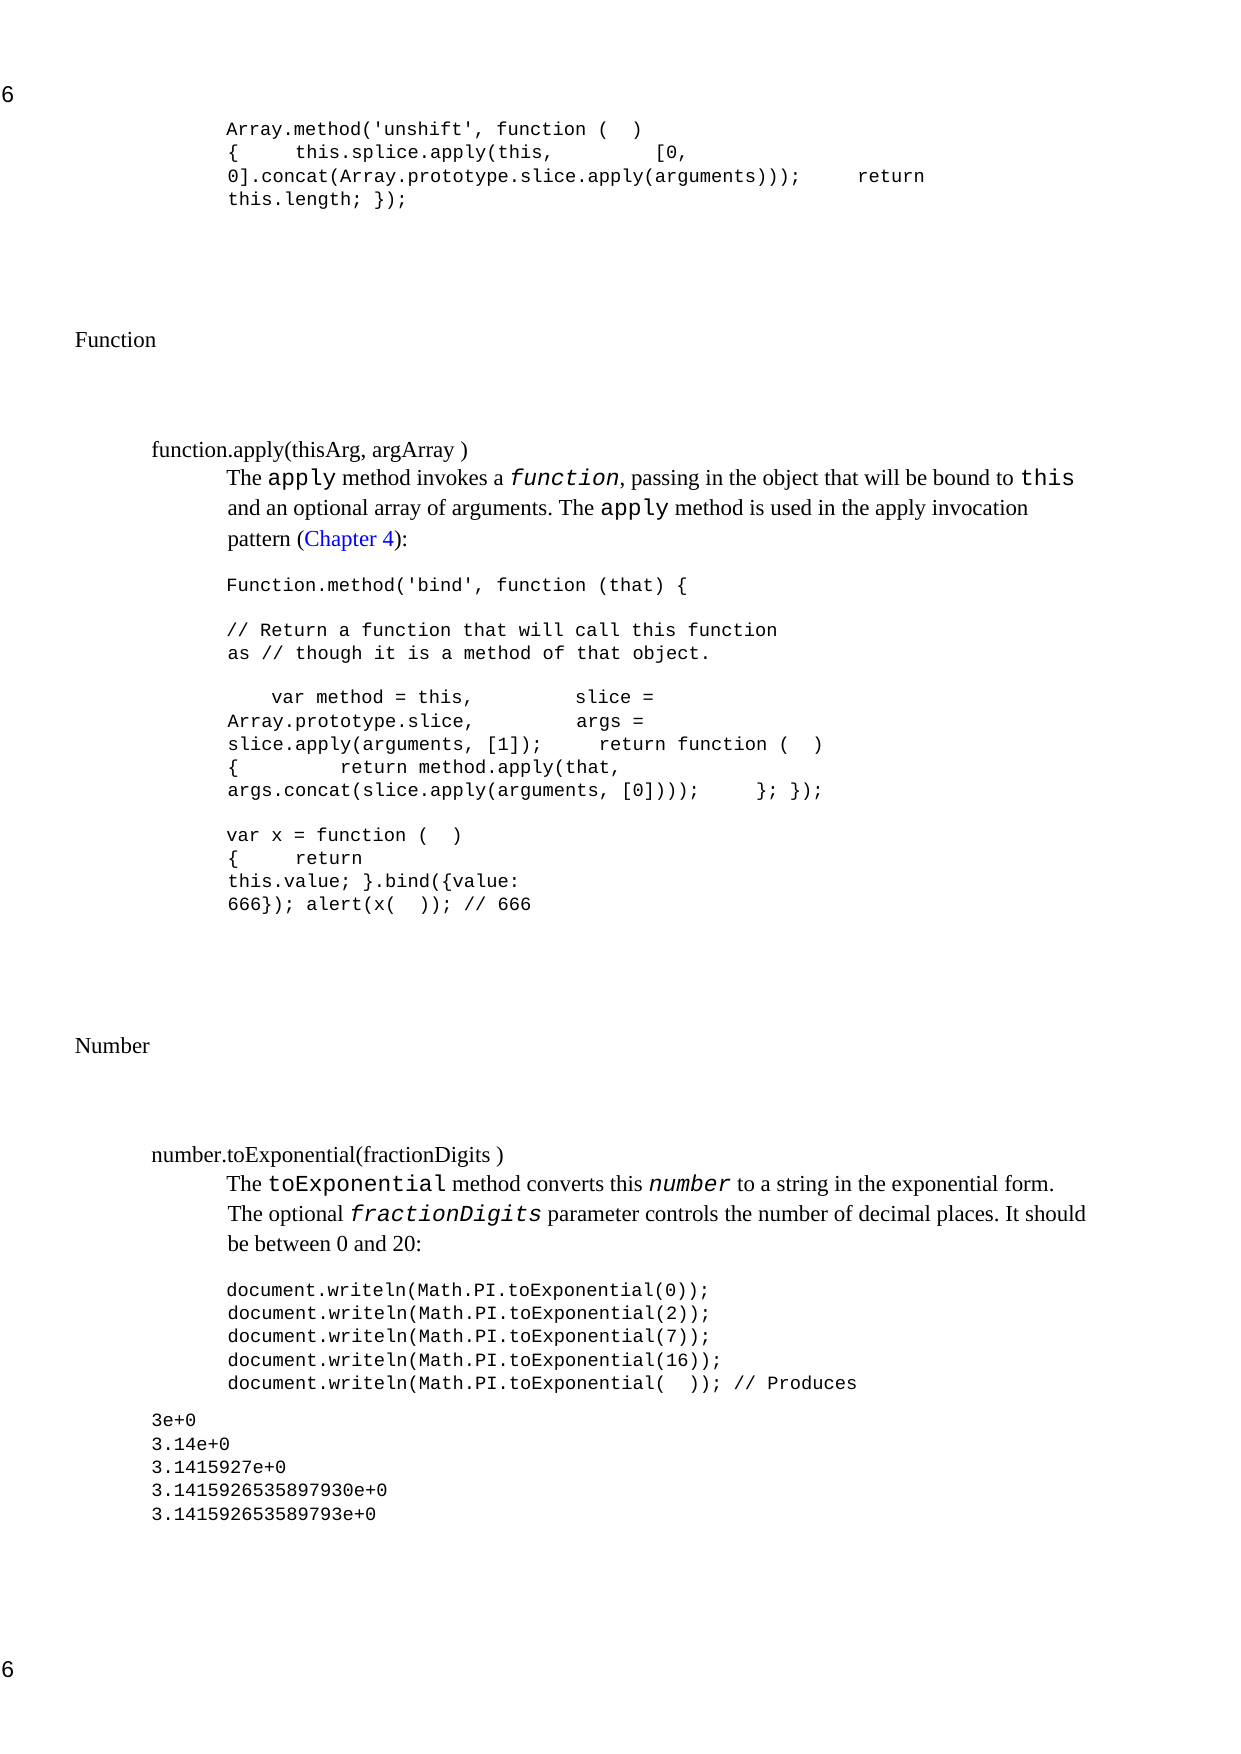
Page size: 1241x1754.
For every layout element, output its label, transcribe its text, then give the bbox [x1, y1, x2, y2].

text // Return a function that will call this function as // though it is a method of that object. [226, 620, 838, 665]
text 3.1415926535897930e+0 [151, 1481, 1090, 1502]
text 3.141592653589793e+0 [151, 1505, 1090, 1526]
text Number [74, 1032, 1089, 1058]
text 3e+0 [151, 1411, 1090, 1432]
text Function [74, 326, 1089, 352]
text document.writeln(Math.PI.toExponential(0)); document.writeln(Math.PI.toExponential(2)); document.writeln(Math.PI.toExponential(7)); document.writeln(Math.PI.toExponential(16)); document.writeln(Math.PI.toExponential( )); // Produces [226, 1281, 1090, 1395]
text 3.1415927e+0 [151, 1458, 1090, 1479]
text Array.method('unshift', function ( ) { this.splice.apply(this, [0, 0].concat(Array.prototype.slice.apply(arguments))); return this.length; }); [226, 120, 939, 211]
text var x = function ( ) { return this.value; }.bind({value: 666}); alert(x( )); // 666 [226, 826, 557, 916]
text Function.method('bind', function (that) { [226, 575, 1090, 597]
text The apply method invokes a function, passing in the object that will be bound to this and an optional array of arguments. The apply method is used in the apply invocation pattern (Chapter 4): [226, 464, 1089, 551]
text number.toExponential(fractionDigits ) [151, 1141, 1089, 1168]
text The toExponential method converts this number to a string in the exponential form. The optional fractionDigits parameter controls the number of decimal places. It should be between 0 and 20: [226, 1170, 1089, 1257]
text 3.14e+0 [151, 1434, 1090, 1456]
text var method = this, slice = Array.prototype.slice, args = slice.apply(arguments, [1]); return function ( ) { return method.apply(that, args.concat(slice.apply(arguments, [0]))); }; }); [226, 688, 838, 802]
text function.apply(thisArg, argArray ) [151, 436, 1089, 462]
